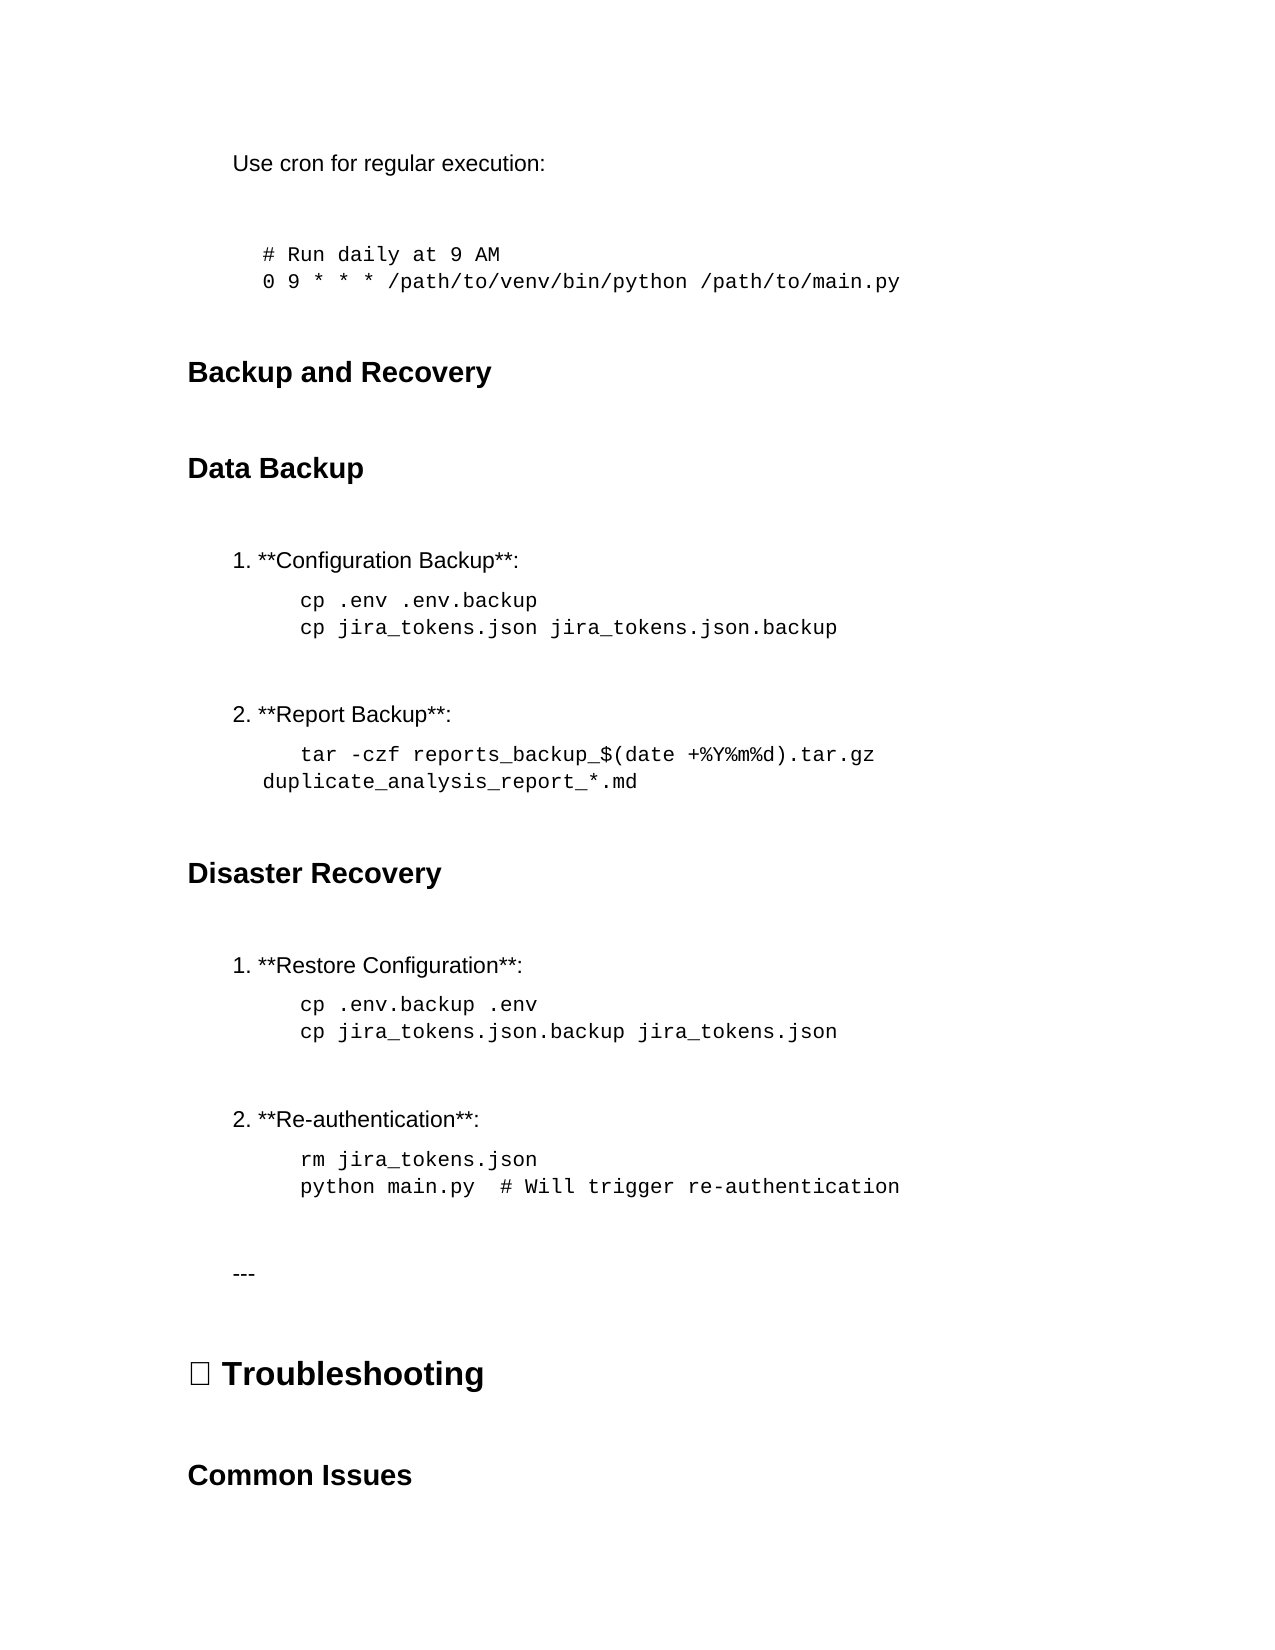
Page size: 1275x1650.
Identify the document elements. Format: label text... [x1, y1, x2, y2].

text Common Issues [187, 1458, 1087, 1491]
text cp .env .env.backup cp jira_tokens.json jira_tokens.json.backup [262, 590, 1087, 641]
text 1. **Configuration Backup**: [232, 547, 1087, 573]
text # Run daily at 9 AM 0 9 * * * /path/to/venv/bin/python /path/to/main.py [262, 244, 1087, 294]
text tar -czf reports_backup_$(date +%Y%m%d).tar.gz duplicate_analysis_report_*.md [262, 744, 1087, 795]
text cp .env.backup .env cp jira_tokens.json.backup jira_tokens.json [262, 994, 1087, 1045]
text --- [232, 1260, 1087, 1287]
text 2. **Re-authentication**: [232, 1106, 1087, 1132]
text Use cron for regular execution: [232, 150, 1087, 176]
text rm jira_tokens.json python main.py # Will trigger re-authentication [262, 1149, 1087, 1199]
text 🔧 Troubleshooting [187, 1354, 1087, 1393]
text Data Backup [187, 451, 1087, 485]
text 1. **Restore Configuration**: [232, 952, 1087, 978]
text 2. **Report Backup**: [232, 701, 1087, 728]
text Disaster Recovery [187, 856, 1087, 889]
text Backup and Recovery [187, 355, 1087, 389]
